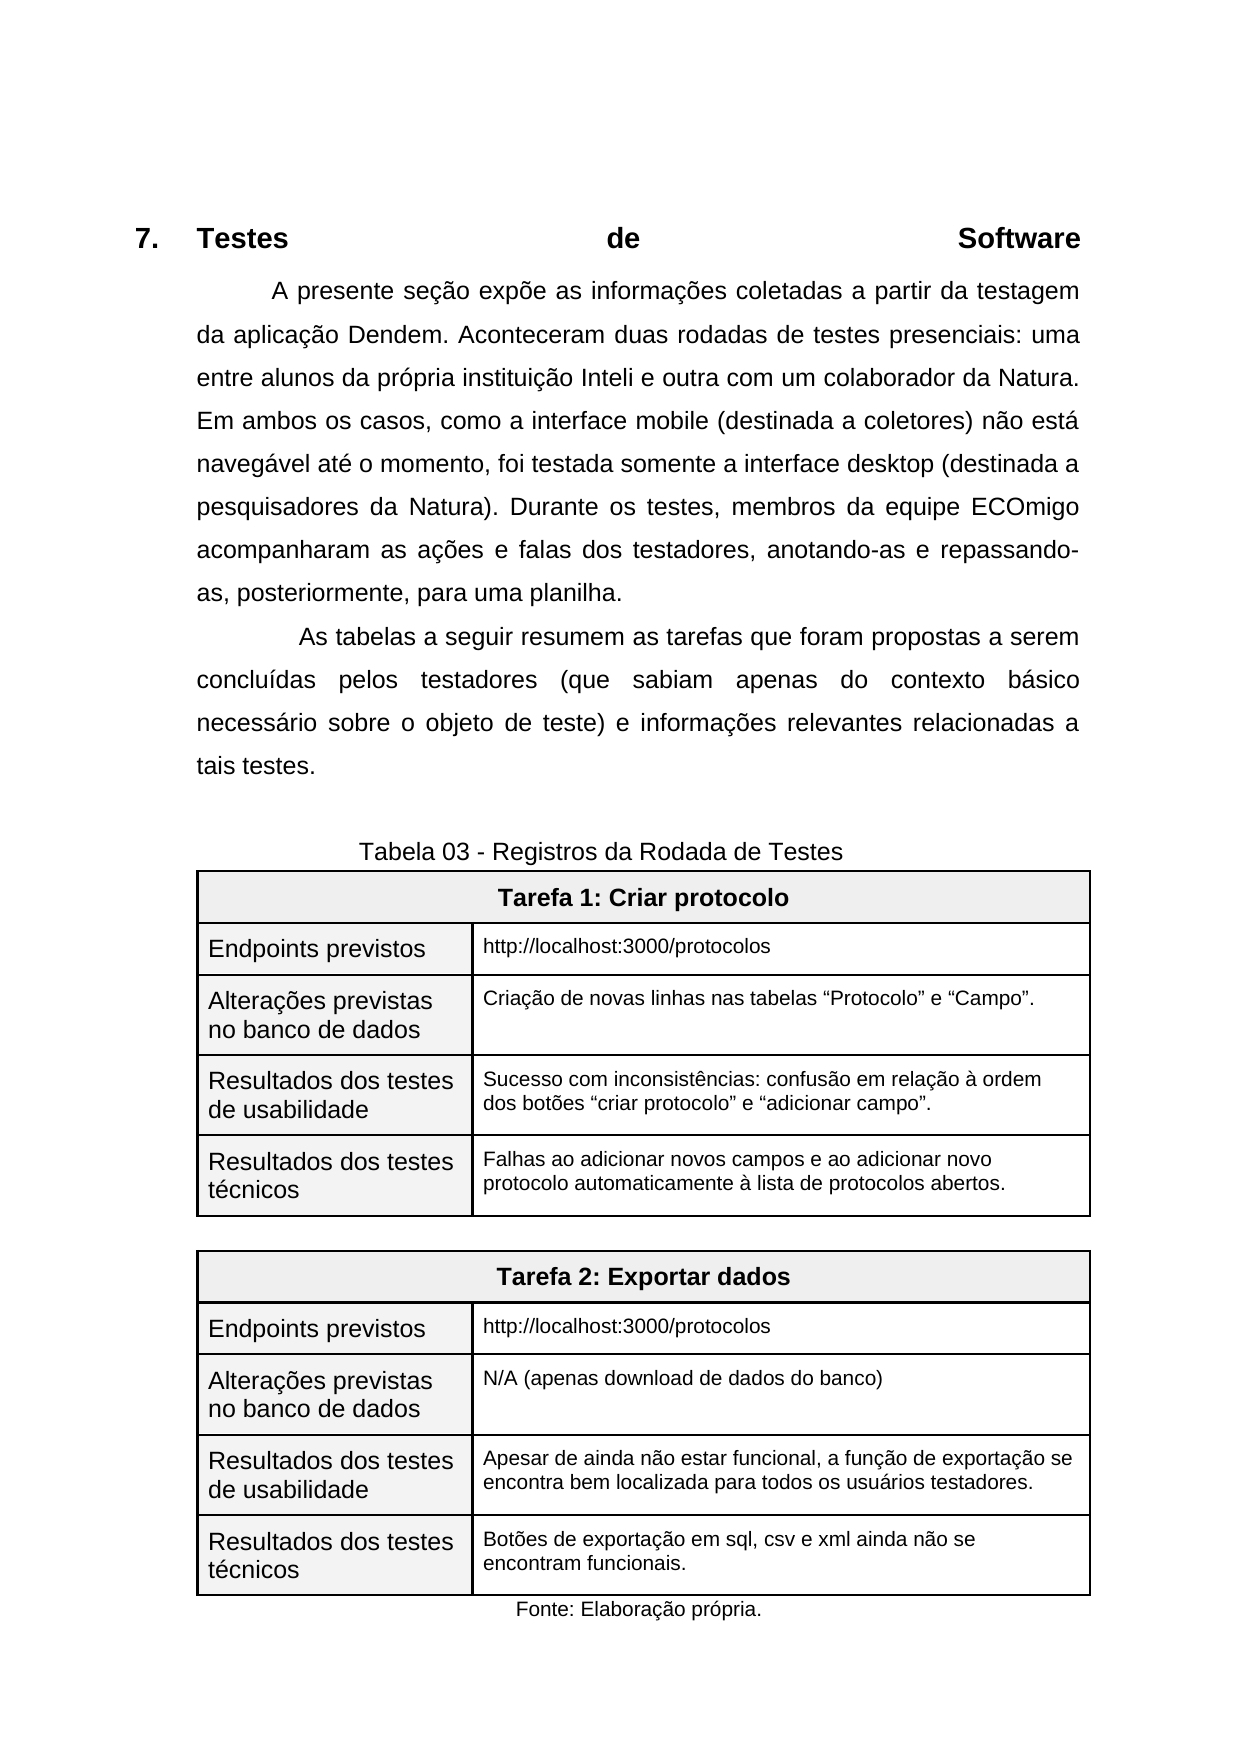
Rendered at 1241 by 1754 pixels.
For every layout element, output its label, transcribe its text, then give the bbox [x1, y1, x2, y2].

table_cell Alterações previstas no banco de dados [199, 1355, 471, 1433]
table_cell N/A (apenas download de dados do banco) [474, 1355, 1089, 1433]
table_header Tarefa 2: Exportar dados [199, 1252, 1089, 1301]
table_cell Falhas ao adicionar novos campos e ao adicionar novo protocolo automaticamente à lista de protocolos abertos. [474, 1136, 1089, 1215]
table_cell Resultados dos testes técnicos [199, 1136, 471, 1215]
subtitle Testes de Software A presente seção expõe as informações coletadas a partir da testagem da aplicação Dendem. Aconteceram duas rodadas de testes presenciais: uma entre alunos da própria instituição Inteli e outra com um colaborador da Natura. Em ambos os casos, como a interface mobile (destinada a coletores) não está navegável até o momento, foi testada somente a interface desktop (destinada a pesquisadores da Natura). Durante os testes, membros da equipe ECOmigo acompanharam as ações e falas dos testadores, anotando-as e repassando-as, posteriormente, para uma planilha. [159, 221, 1081, 607]
table_cell Criação de novas linhas nas tabelas “Protocolo” e “Campo”. [474, 976, 1089, 1054]
table_header Tarefa 1: Criar protocolo [199, 872, 1089, 922]
text Fonte: Elaboração própria. [196, 1596, 1081, 1620]
table_cell Resultados dos testes de usabilidade [199, 1436, 471, 1514]
table_cell Resultados dos testes técnicos [199, 1516, 471, 1594]
table_cell Alterações previstas no banco de dados [199, 976, 471, 1054]
text Tabela 03 - Registros da Rodada de Testes [121, 837, 1081, 866]
table_cell http://localhost:3000/protocolos [474, 924, 1089, 973]
table_cell Botões de exportação em sql, csv e xml ainda não se encontram funcionais. [474, 1516, 1089, 1594]
table_cell Resultados dos testes de usabilidade [199, 1056, 471, 1134]
text As tabelas a seguir resumem as tarefas que foram propostas a serem concluídas pelos testadores (que sabiam apenas do contexto básico necessário sobre o objeto de teste) e informações relevantes relacionadas a tais testes. [196, 621, 1081, 779]
table_cell Apesar de ainda não estar funcional, a função de exportação se encontra bem localizada para todos os usuários testadores. [474, 1436, 1089, 1514]
table_cell Endpoints previstos [199, 924, 471, 973]
table_cell Sucesso com inconsistências: confusão em relação à ordem dos botões “criar protocolo” e “adicionar campo”. [474, 1056, 1089, 1134]
table_cell Endpoints previstos [199, 1304, 471, 1353]
table_cell http://localhost:3000/protocolos [474, 1304, 1089, 1353]
